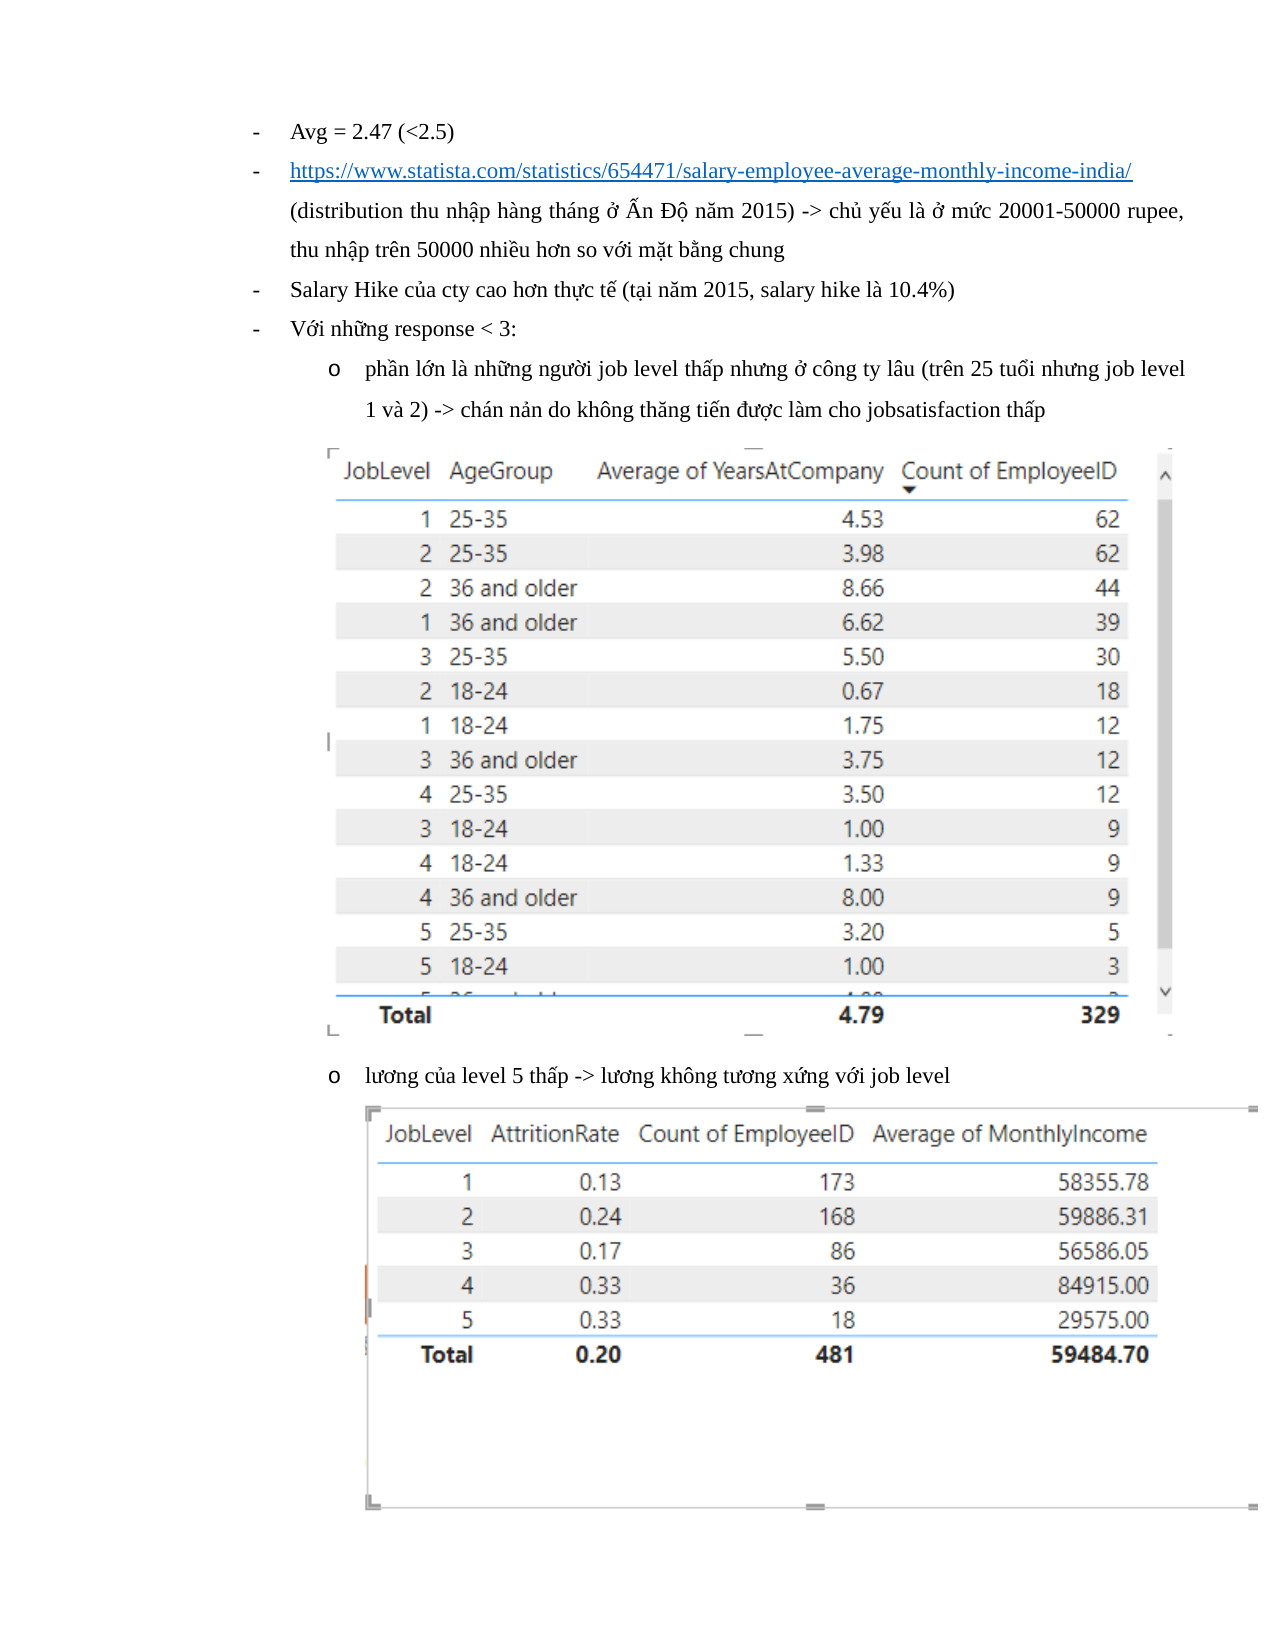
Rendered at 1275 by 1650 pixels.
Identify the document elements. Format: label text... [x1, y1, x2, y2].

list Salary Hike của cty cao hơn thực tế (tại năm 2015, salary hike là 10.4%) [252, 276, 1186, 302]
list lương của level 5 thấp -> lương không tương xứng với job level [327, 1062, 1186, 1090]
picture [364, 1103, 1258, 1512]
list phần lớn là những người job level thấp nhưng ở công ty lâu (trên 25 tuổi nhưng job level 1 và 2) -> chán nản do không thăng tiến được làm cho jobsatisfaction thấp [327, 355, 1186, 423]
list Avg = 2.47 (<2.5) [252, 118, 1186, 144]
list https://www.statista.com/statistics/654471/salary-employee-average-monthly-income-india/ (distribution thu nhập hàng tháng ở Ấn Độ năm 2015) -> chủ yếu là ở mức 20001-50000 rupee, thu nhập trên 50000 nhiều hơn so với mặt bằng chung [252, 158, 1186, 263]
list Với những response < 3: [252, 316, 1186, 342]
picture [327, 448, 1173, 1036]
